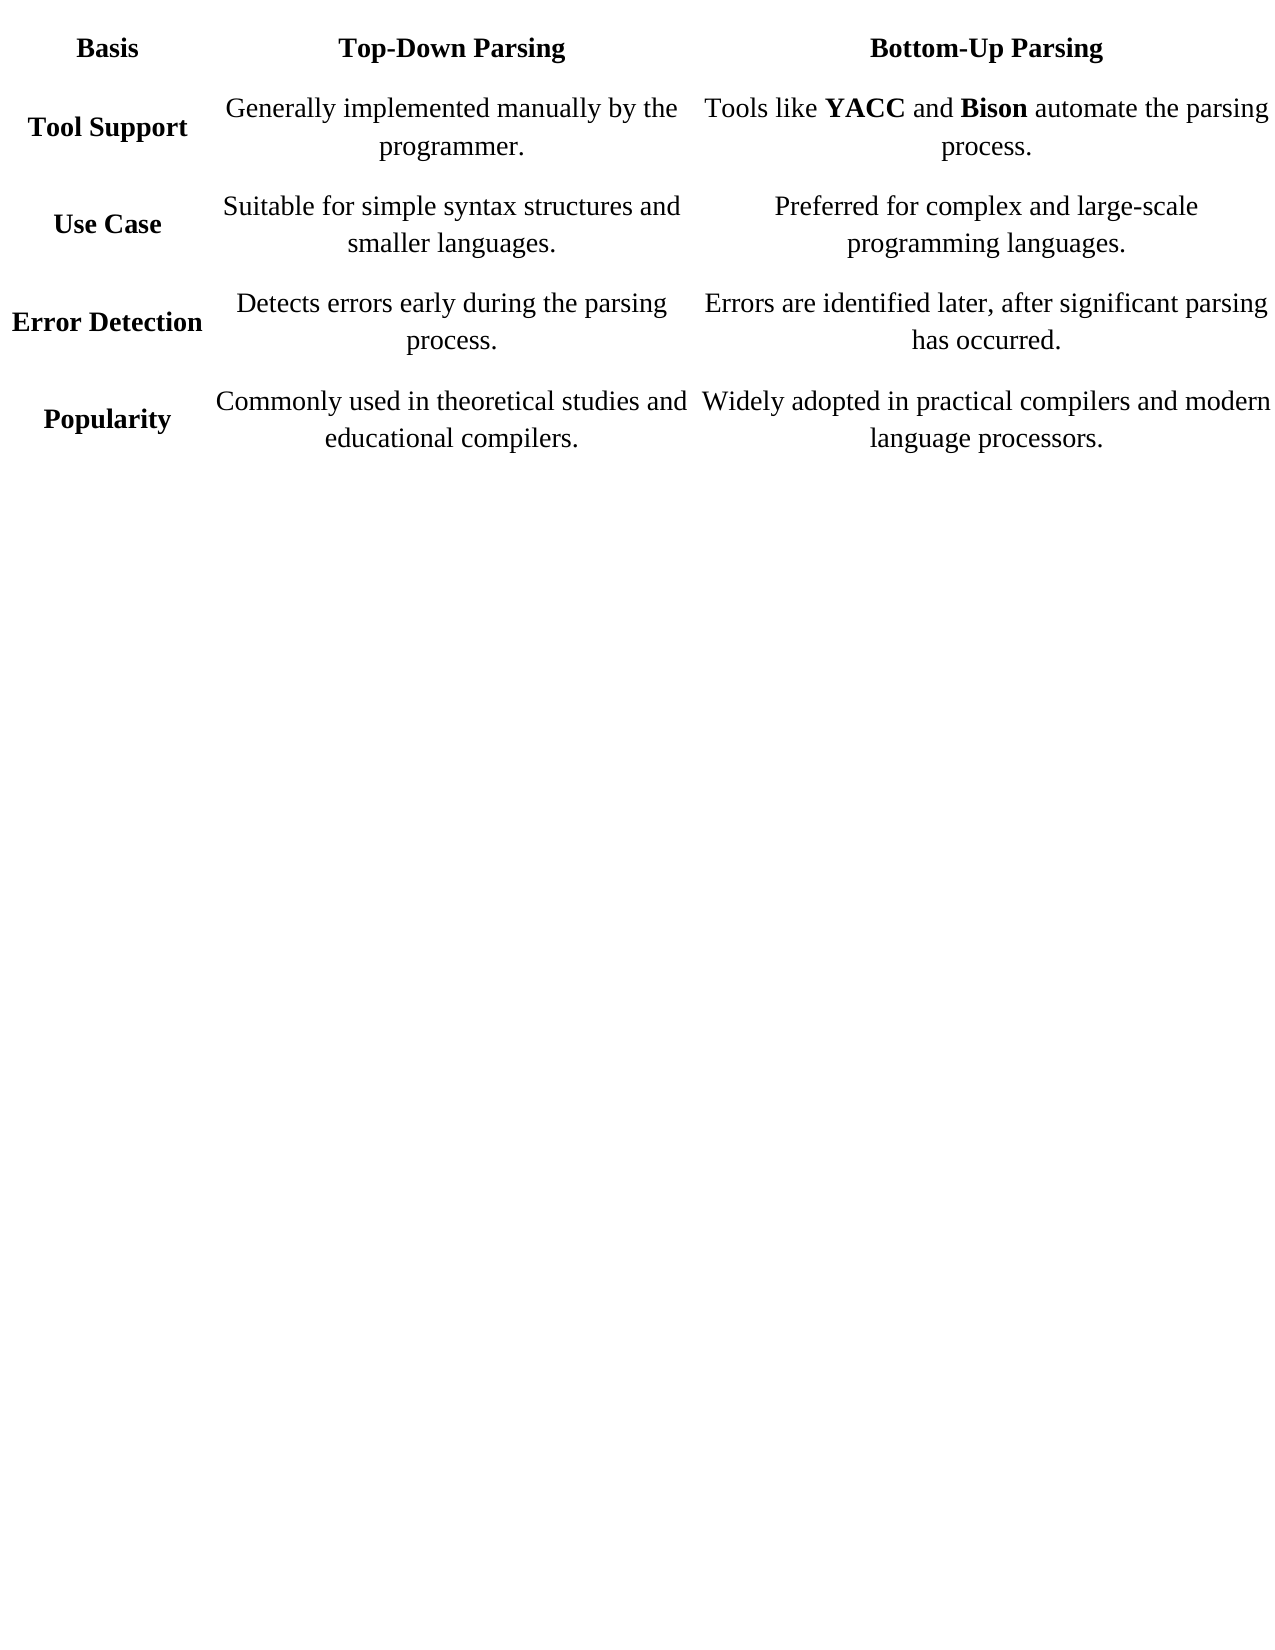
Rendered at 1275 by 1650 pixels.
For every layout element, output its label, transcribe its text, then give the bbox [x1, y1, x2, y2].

table_cell Detects errors early during the parsing process. [210, 285, 693, 382]
table_cell Preferred for complex and large-scale programming languages. [694, 187, 1275, 284]
table_cell Popularity [5, 382, 210, 479]
table_cell Errors are identified later, after significant parsing has occurred. [694, 285, 1275, 382]
table_cell Generally implemented manually by the programmer. [210, 90, 693, 187]
table_cell Widely adopted in practical compilers and modern language processors. [694, 382, 1275, 479]
table_header Bottom-Up Parsing [694, 30, 1275, 90]
table_cell Suitable for simple syntax structures and smaller languages. [210, 187, 693, 284]
table_cell Commonly used in theoretical studies and educational compilers. [210, 382, 693, 479]
table_header Basis [5, 30, 210, 90]
table_cell Use Case [5, 187, 210, 284]
table_cell Tool Support [5, 90, 210, 187]
table_header Top-Down Parsing [210, 30, 693, 90]
table_cell Tools like YACC and Bison automate the parsing process. [694, 90, 1275, 187]
table_cell Error Detection [5, 285, 210, 382]
